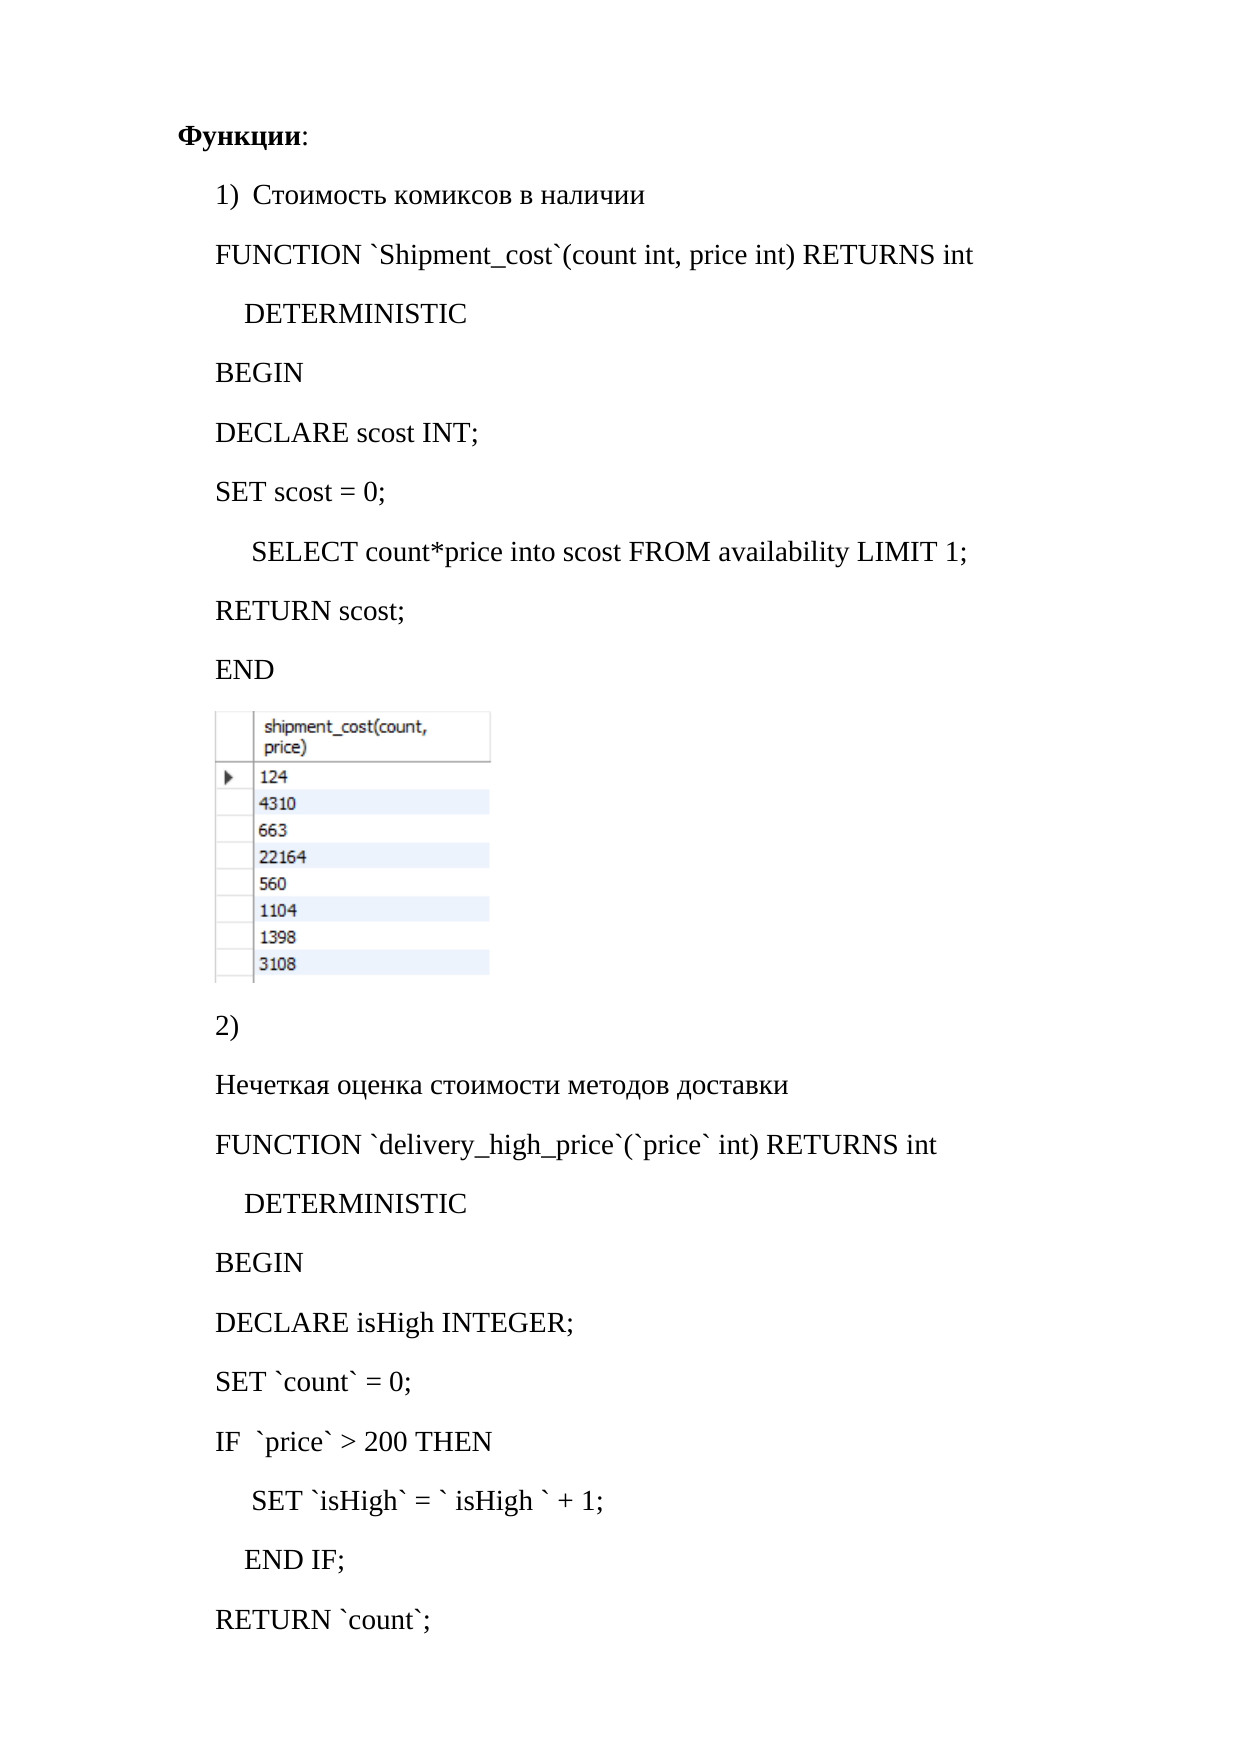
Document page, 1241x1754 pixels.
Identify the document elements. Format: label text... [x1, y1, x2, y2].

text RETURN `count`; [215, 1602, 1152, 1635]
text END IF; [215, 1542, 1152, 1576]
text SET `isHigh` = ` isHigh ` + 1; [215, 1483, 1152, 1517]
text DECLARE isHigh INTEGER; [215, 1305, 1152, 1338]
text END [215, 652, 1152, 686]
text Нечеткая оценка стоимости методов доставки [215, 1067, 1152, 1101]
text RETURN scost; [215, 593, 1152, 627]
text IF `price` > 200 THEN [215, 1424, 1152, 1457]
text BEGIN [215, 1246, 1152, 1279]
text DETERMINISTIC [215, 296, 1152, 330]
text DETERMINISTIC [215, 1186, 1152, 1220]
text SET scost = 0; [215, 474, 1152, 508]
text SELECT count*price into scost FROM availability LIMIT 1; [215, 534, 1152, 567]
text Функции: [177, 118, 1152, 152]
text FUNCTION `delivery_high_price`(`price` int) RETURNS int [215, 1127, 1152, 1160]
list Стоимость комиксов в наличии [215, 177, 1152, 211]
text 2) [215, 1008, 1152, 1042]
text FUNCTION `Shipment_cost`(count int, price int) RETURNS int [215, 237, 1152, 270]
text SET `count` = 0; [215, 1364, 1152, 1398]
picture [214, 711, 568, 983]
text DECLARE scost INT; [215, 415, 1152, 448]
text BEGIN [215, 356, 1152, 389]
